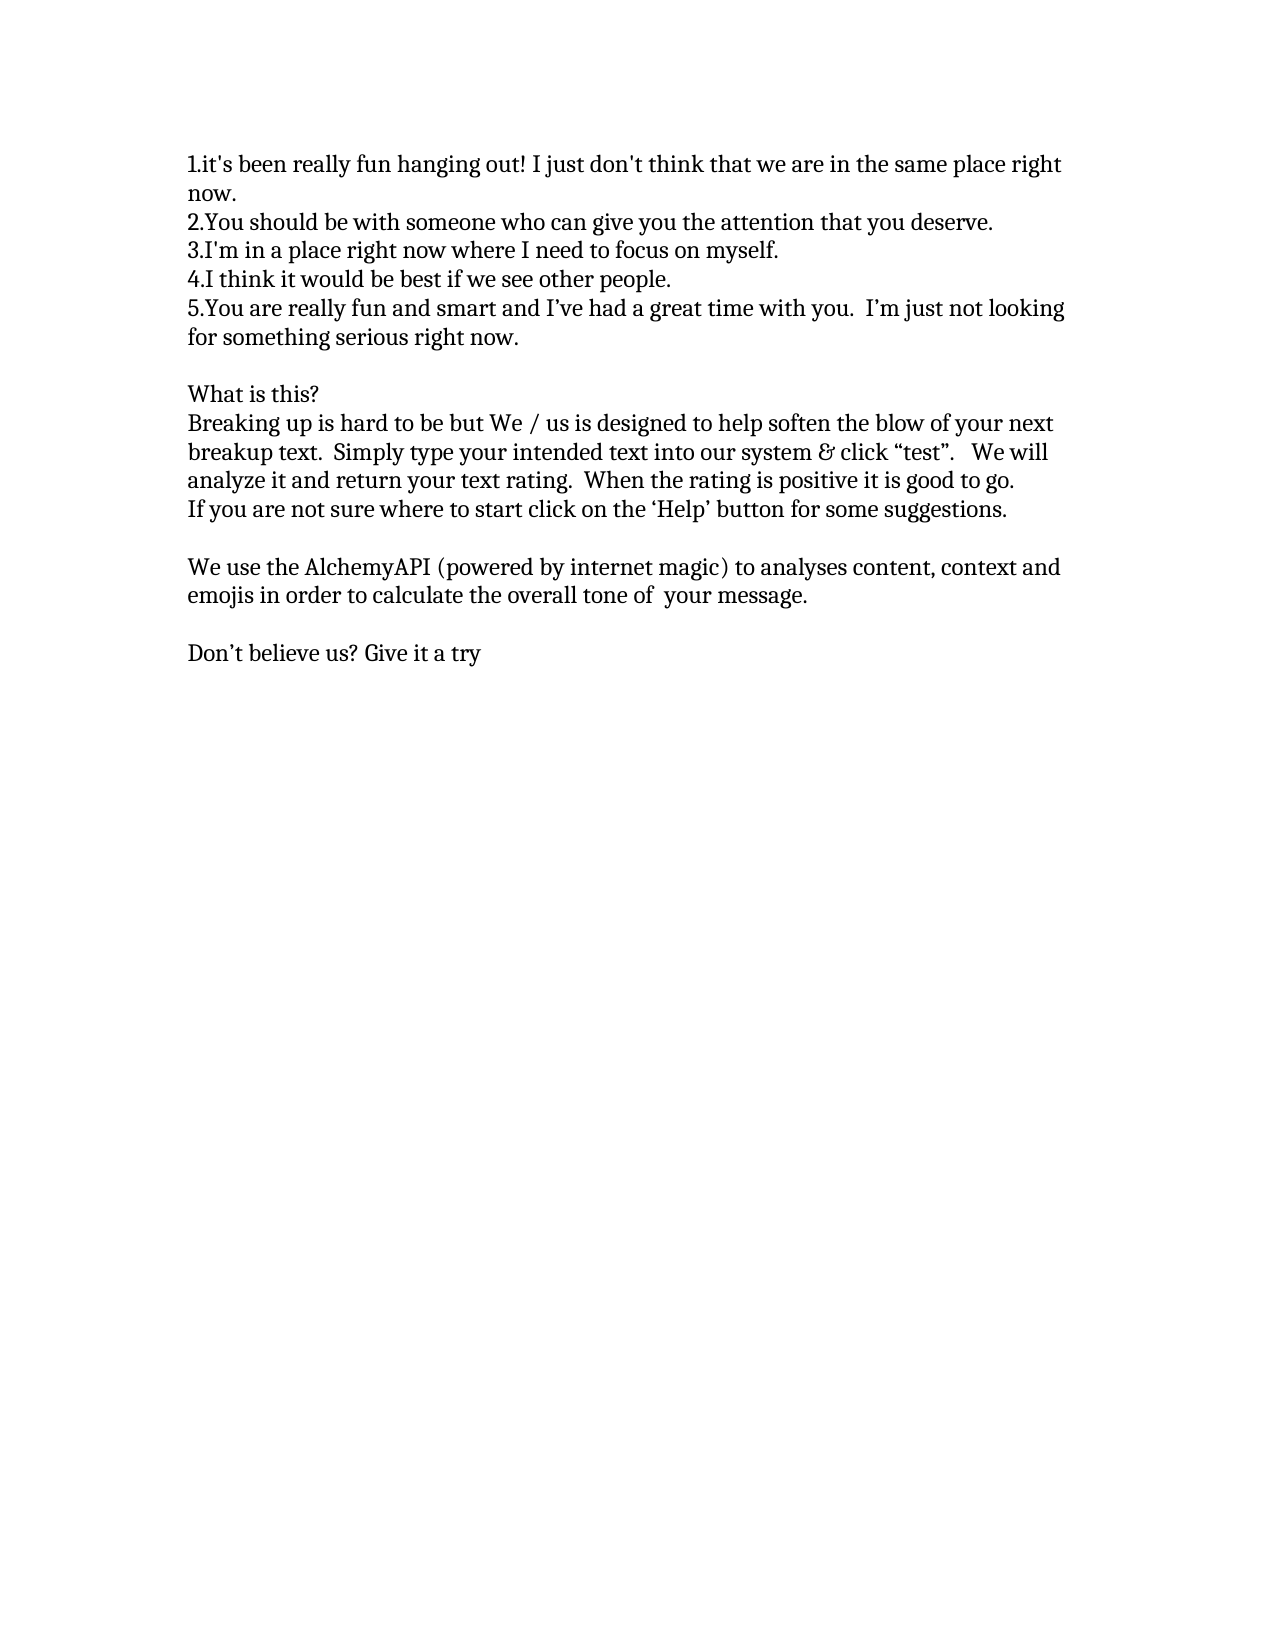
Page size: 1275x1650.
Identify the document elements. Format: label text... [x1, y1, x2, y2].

text Don’t believe us? Give it a try [187, 639, 1087, 667]
text 3.I'm in a place right now where I need to focus on myself. [187, 236, 1087, 265]
text If you are not sure where to start click on the ‘Help’ button for some suggestions. [187, 495, 1087, 524]
text What is this? [187, 380, 1087, 409]
text 4.I think it would be best if we see other people. [187, 265, 1087, 294]
text 2.You should be with someone who can give you the attention that you deserve. [187, 207, 1087, 236]
text 5.You are really fun and smart and I’ve had a great time with you. I’m just not looking for something serious right now. [187, 294, 1087, 351]
text Breaking up is hard to be but We / us is designed to help soften the blow of your next breakup text. Simply type your intended text into our system & click “test”. We will analyze it and return your text rating. When the rating is positive it is good to go. [187, 409, 1087, 495]
text We use the AlchemyAPI (powered by internet magic) to analyses content, context and emojis in order to calculate the overall tone of your message. [187, 552, 1087, 610]
text 1.it's been really fun hanging out! I just don't think that we are in the same place right now. [187, 150, 1087, 207]
